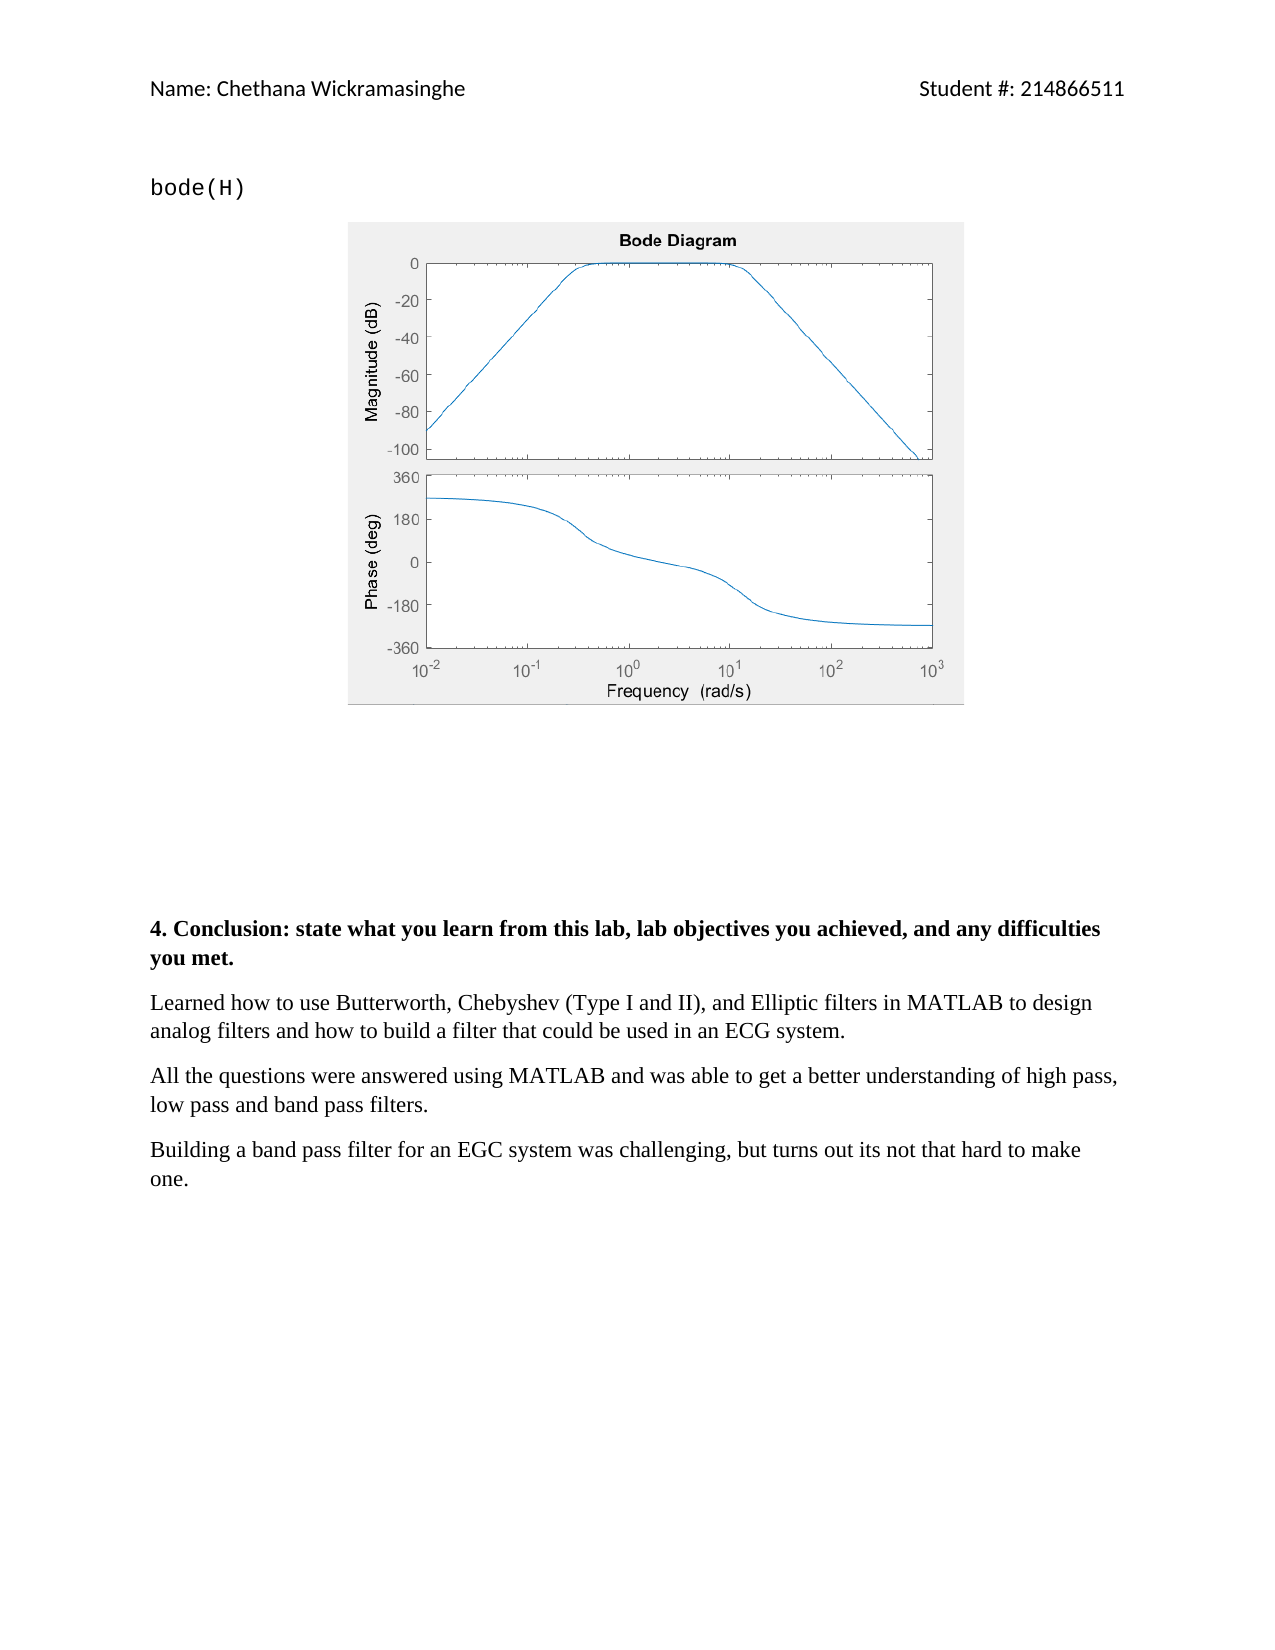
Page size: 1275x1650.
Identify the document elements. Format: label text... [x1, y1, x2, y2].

picture [347, 222, 965, 705]
text All the questions were answered using MATLAB and was able to get a better understanding of high pass, low pass and band pass filters. [150, 1063, 1125, 1117]
text Learned how to use Butterworth, Chebyshev (Type I and II), and Elliptic filters in MATLAB to design analog filters and how to build a filter that could be used in an ECG system. [150, 989, 1125, 1044]
text bode(H) [150, 176, 1125, 202]
text 4. Conclusion: state what you learn from this lab, lab objectives you achieved, and any difficulties you met. [150, 916, 1125, 970]
text Building a band pass filter for an EGC system was challenging, but turns out its not that hard to make one. [150, 1136, 1125, 1191]
